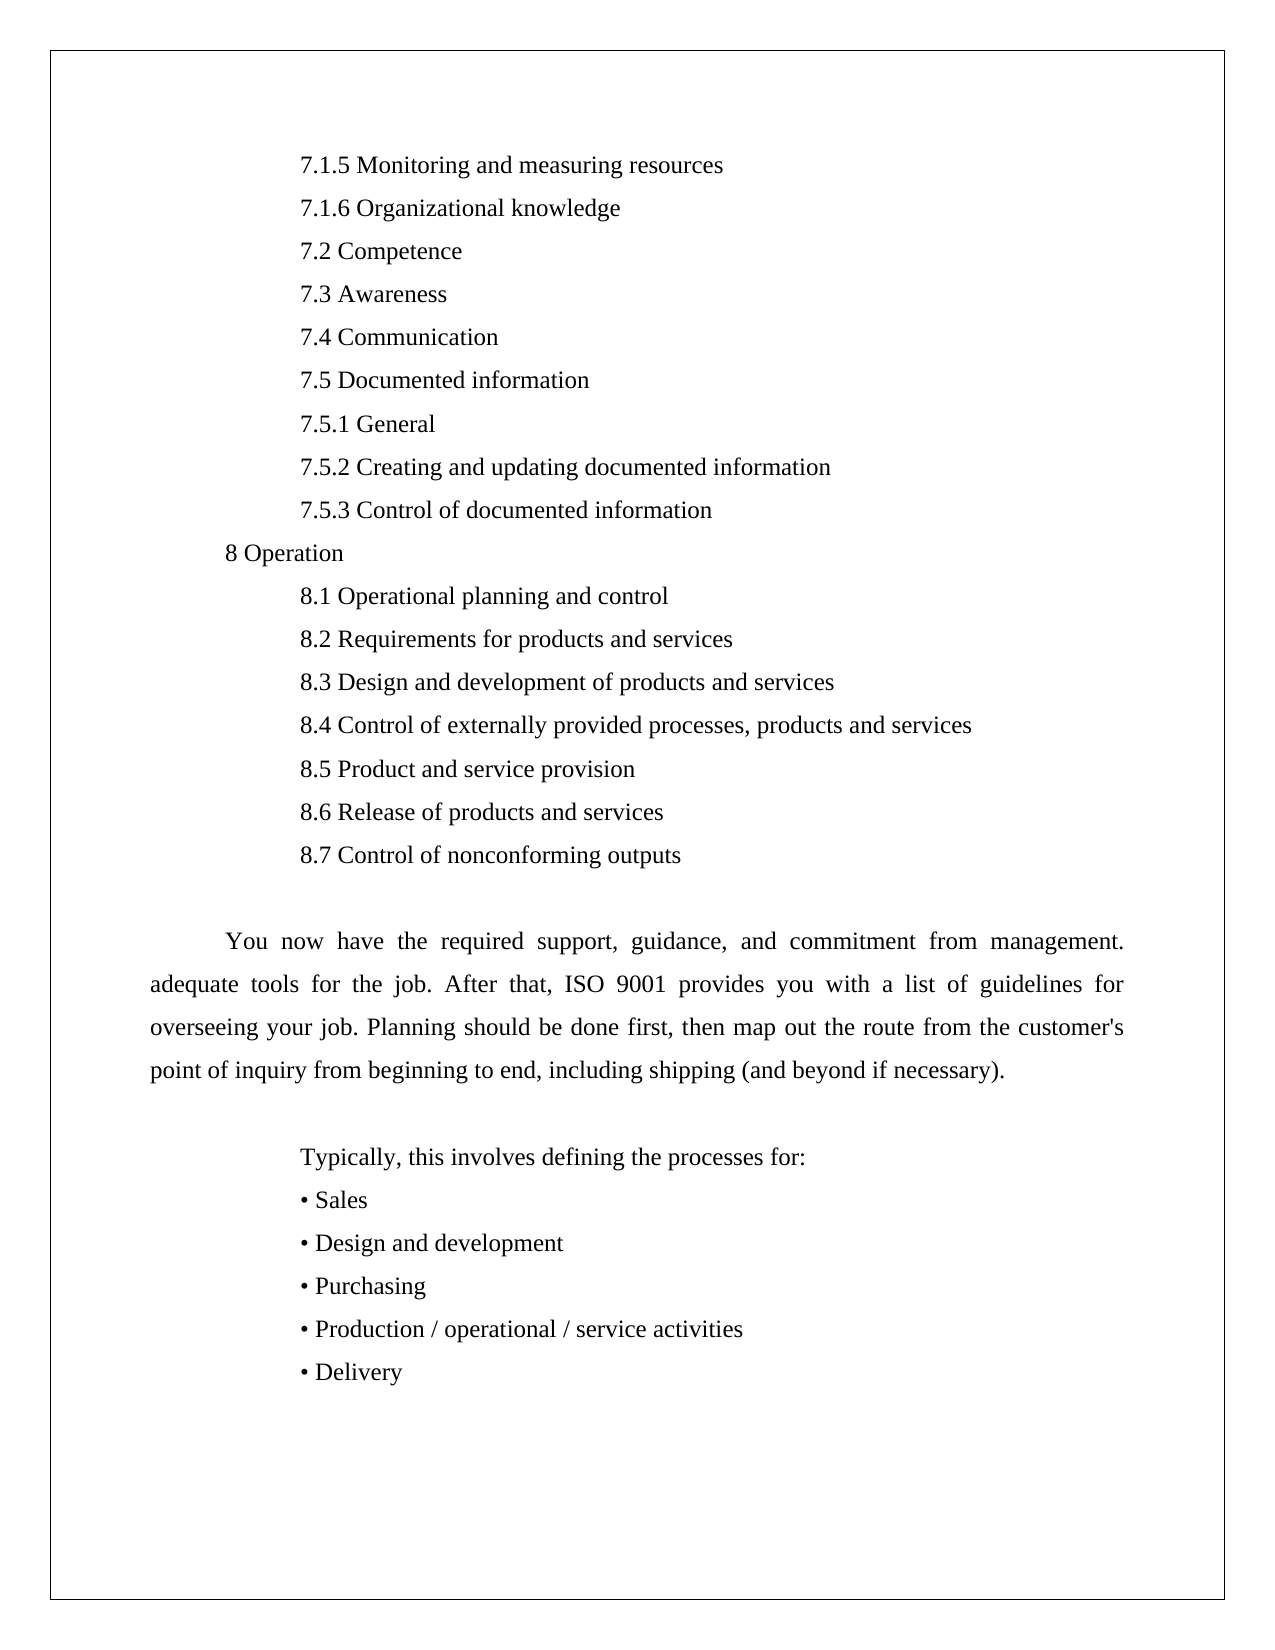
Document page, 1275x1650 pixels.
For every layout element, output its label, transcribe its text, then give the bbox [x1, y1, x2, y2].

text You now have the required support, guidance, and commitment from management. adequate tools for the job. After that, ISO 9001 provides you with a list of guidelines for overseeing your job. Planning should be done first, then map out the route from the customer's point of inquiry from beginning to end, including shipping (and beyond if necessary). [150, 926, 1125, 1084]
text 7.5.3 Control of documented information [300, 495, 1125, 524]
text 7.5 Documented information [300, 366, 1125, 394]
text 7.1.6 Organizational knowledge [300, 193, 1125, 222]
text • Sales [300, 1185, 1125, 1214]
text 8.3 Design and development of products and services [300, 667, 1125, 696]
text • Purchasing [300, 1271, 1125, 1300]
text 8.5 Product and service provision [300, 754, 1125, 782]
text 8.1 Operational planning and control [300, 581, 1125, 610]
text 8 Operation [225, 538, 1125, 567]
text • Production / operational / service activities [300, 1314, 1125, 1343]
text 8.2 Requirements for products and services [300, 624, 1125, 653]
text Typically, this involves defining the processes for: [300, 1142, 1125, 1171]
text 7.5.2 Creating and updating documented information [300, 452, 1125, 481]
text 7.2 Competence [300, 236, 1125, 265]
text • Delivery [300, 1357, 1125, 1386]
text 8.4 Control of externally provided processes, products and services [300, 711, 1125, 739]
text 7.5.1 General [300, 409, 1125, 437]
text 7.3 Awareness [300, 279, 1125, 308]
text 7.4 Communication [300, 322, 1125, 351]
text 7.1.5 Monitoring and measuring resources [300, 150, 1125, 179]
text 8.6 Release of products and services [300, 797, 1125, 826]
text 8.7 Control of nonconforming outputs [300, 840, 1125, 869]
text • Design and development [300, 1228, 1125, 1257]
